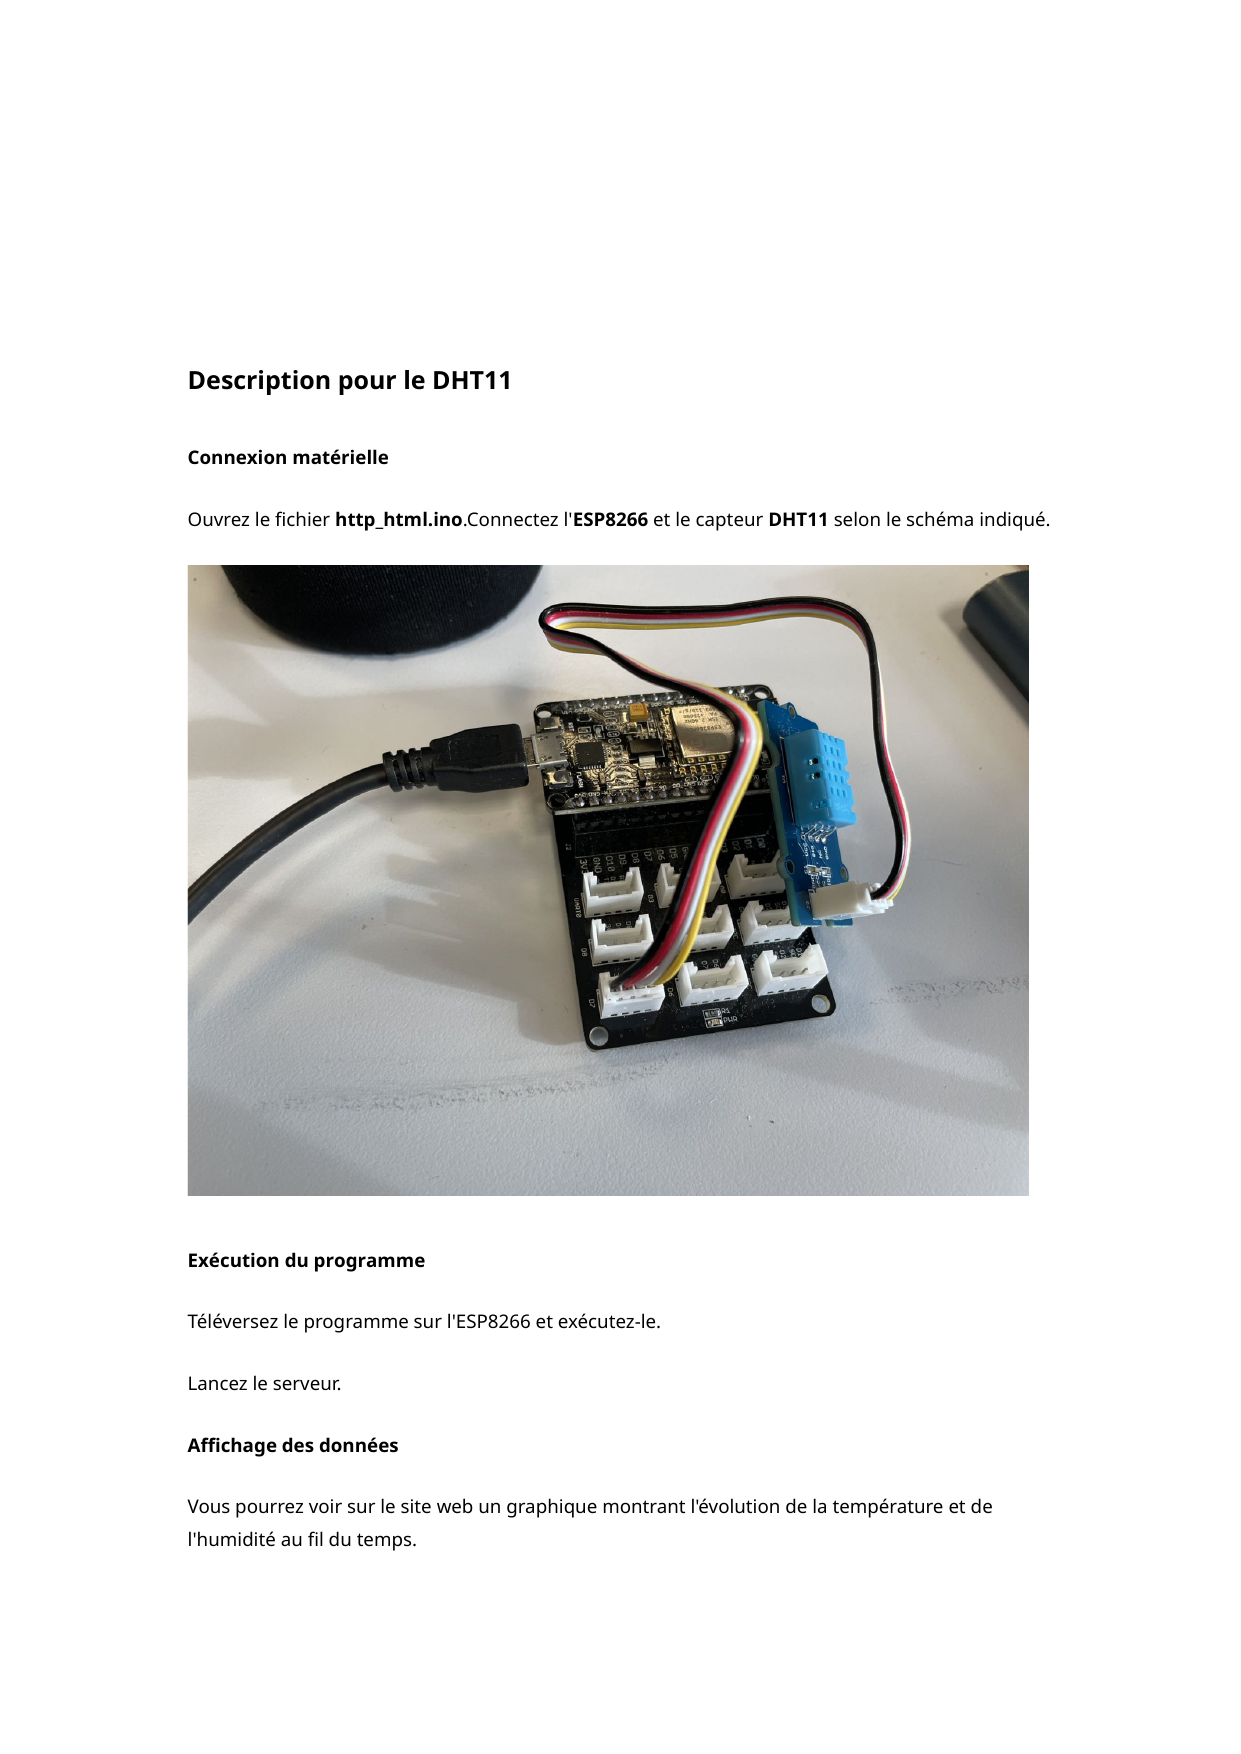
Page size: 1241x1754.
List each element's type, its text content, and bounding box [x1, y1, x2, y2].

list Téléversez le programme sur l'ESP8266 et exécutez-le. [187, 1305, 1053, 1338]
list Ouvrez le fichier http_html.ino.Connectez l'ESP8266 et le capteur DHT11 selon le schéma indiqué. [187, 503, 1053, 535]
picture [189, 565, 1028, 1196]
list Vous pourrez voir sur le site web un graphique montrant l'évolution de la température et de l'humidité au fil du temps. [187, 1490, 1053, 1555]
subtitle Description pour le DHT11 [187, 347, 1053, 412]
text Exécution du programme [187, 1244, 1053, 1276]
text Affichage des données [187, 1429, 1053, 1461]
list Lancez le serveur. [187, 1367, 1053, 1399]
text Connexion matérielle [187, 441, 1053, 474]
